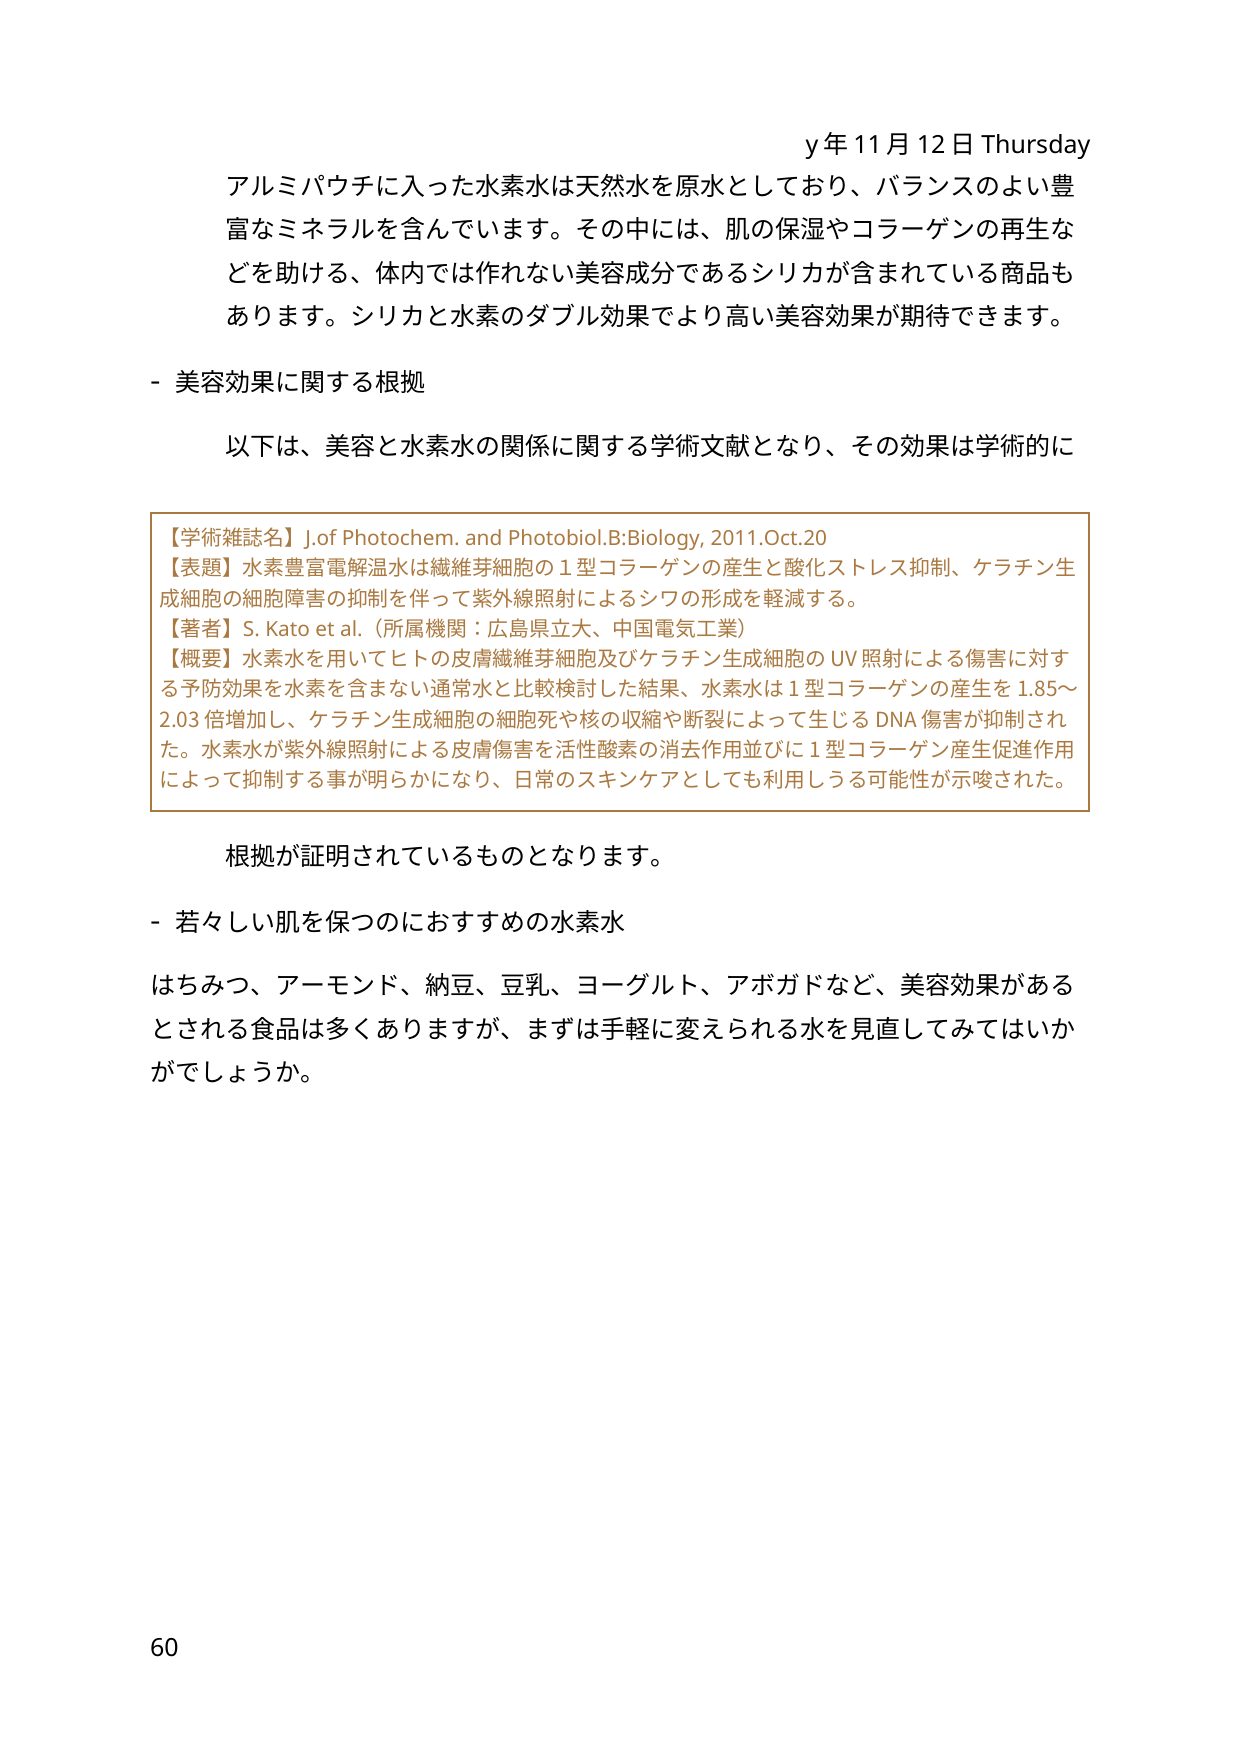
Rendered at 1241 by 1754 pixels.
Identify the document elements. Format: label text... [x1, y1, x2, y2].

list 若々しい肌を保つのにおすすめの水素水 [150, 897, 1090, 940]
list 美容効果に関する根拠 [150, 357, 1090, 401]
text アルミパウチに入った水素水は天然水を原水としており、バランスのよい豊富なミネラルを含んでいます。その中には、肌の保湿やコラーゲンの再生などを助ける、体内では作れない美容成分であるシリカが含まれている商品もあります。シリカと水素のダブル効果でより高い美容効果が期待できます。 [225, 166, 1090, 333]
text はちみつ、アーモンド、納豆、豆乳、ヨーグルト、アボガドなど、美容効果があるとされる食品は多くありますが、まずは手軽に変えられる水を見直してみてはいかがでしょうか。 [150, 966, 1090, 1089]
text 以下は、美容と水素水の関係に関する学術文献となり、その効果は学術的に根拠が証明されているものとなります。 [225, 812, 1090, 873]
text 以下は、美容と水素水の関係に関する学術文献となり、その効果は学術的に根拠が証明されているものとなります。 [225, 514, 1088, 810]
text 以下は、美容と水素水の関係に関する学術文献となり、その効果は学術的に根拠が証明されているものとなります。 [225, 426, 1090, 512]
